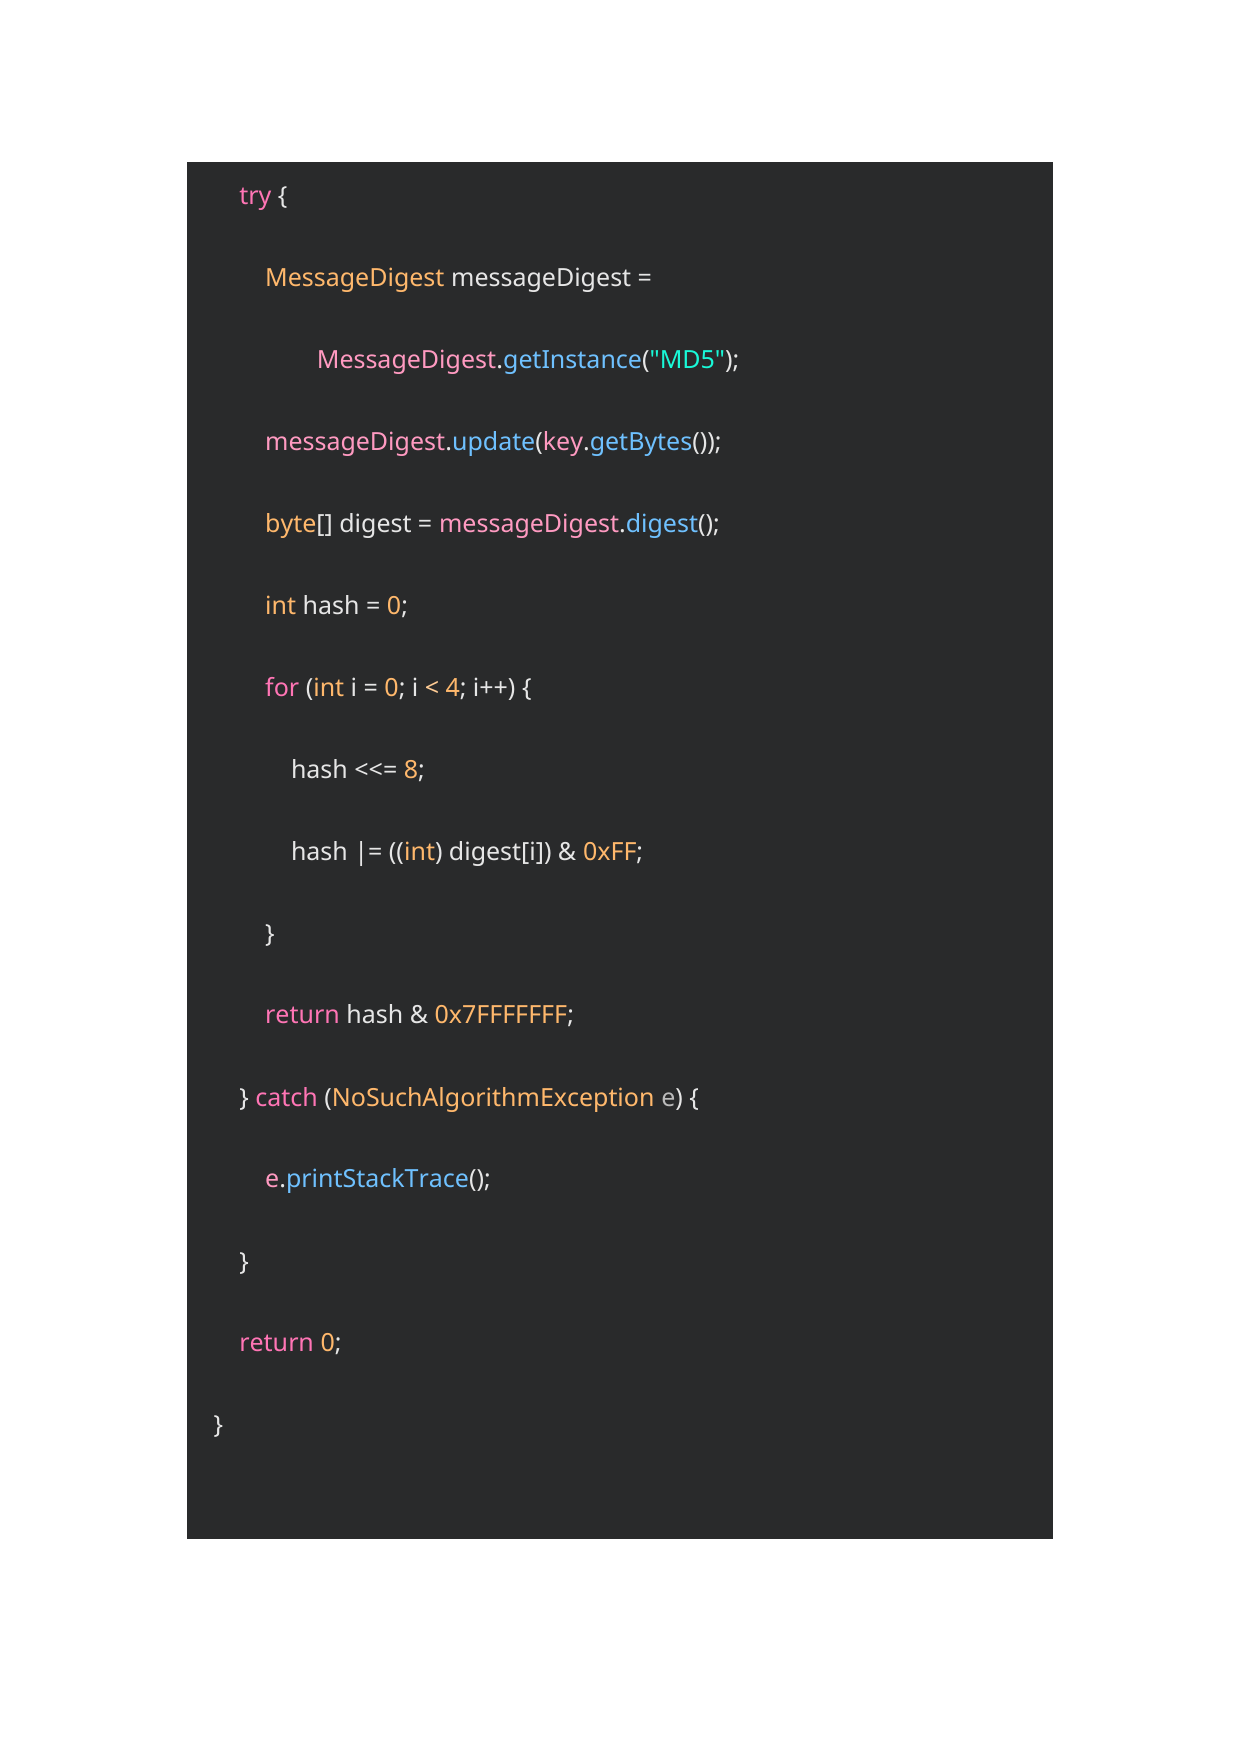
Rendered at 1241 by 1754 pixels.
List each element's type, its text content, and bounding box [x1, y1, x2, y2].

text messageDigest.update(key.getBytes()); [187, 408, 1053, 473]
text e.printStackTrace(); [187, 1146, 1053, 1211]
text hash <<= 8; [187, 736, 1053, 801]
text } catch (NoSuchAlgorithmException e) { [187, 1064, 1053, 1129]
text MessageDigest messageDigest = [187, 244, 1053, 309]
text } [187, 900, 1053, 965]
text byte[] digest = messageDigest.digest(); [187, 490, 1053, 555]
text MessageDigest.getInstance("MD5"); [187, 326, 1053, 391]
text } [187, 1392, 1053, 1457]
text return 0; [187, 1310, 1053, 1375]
text int hash = 0; [187, 572, 1053, 637]
text try { [187, 162, 1053, 227]
text hash |= ((int) digest[i]) & 0xFF; [187, 818, 1053, 883]
text } [187, 1228, 1053, 1293]
text return hash & 0x7FFFFFFF; [187, 982, 1053, 1047]
text for (int i = 0; i < 4; i++) { [187, 654, 1053, 719]
